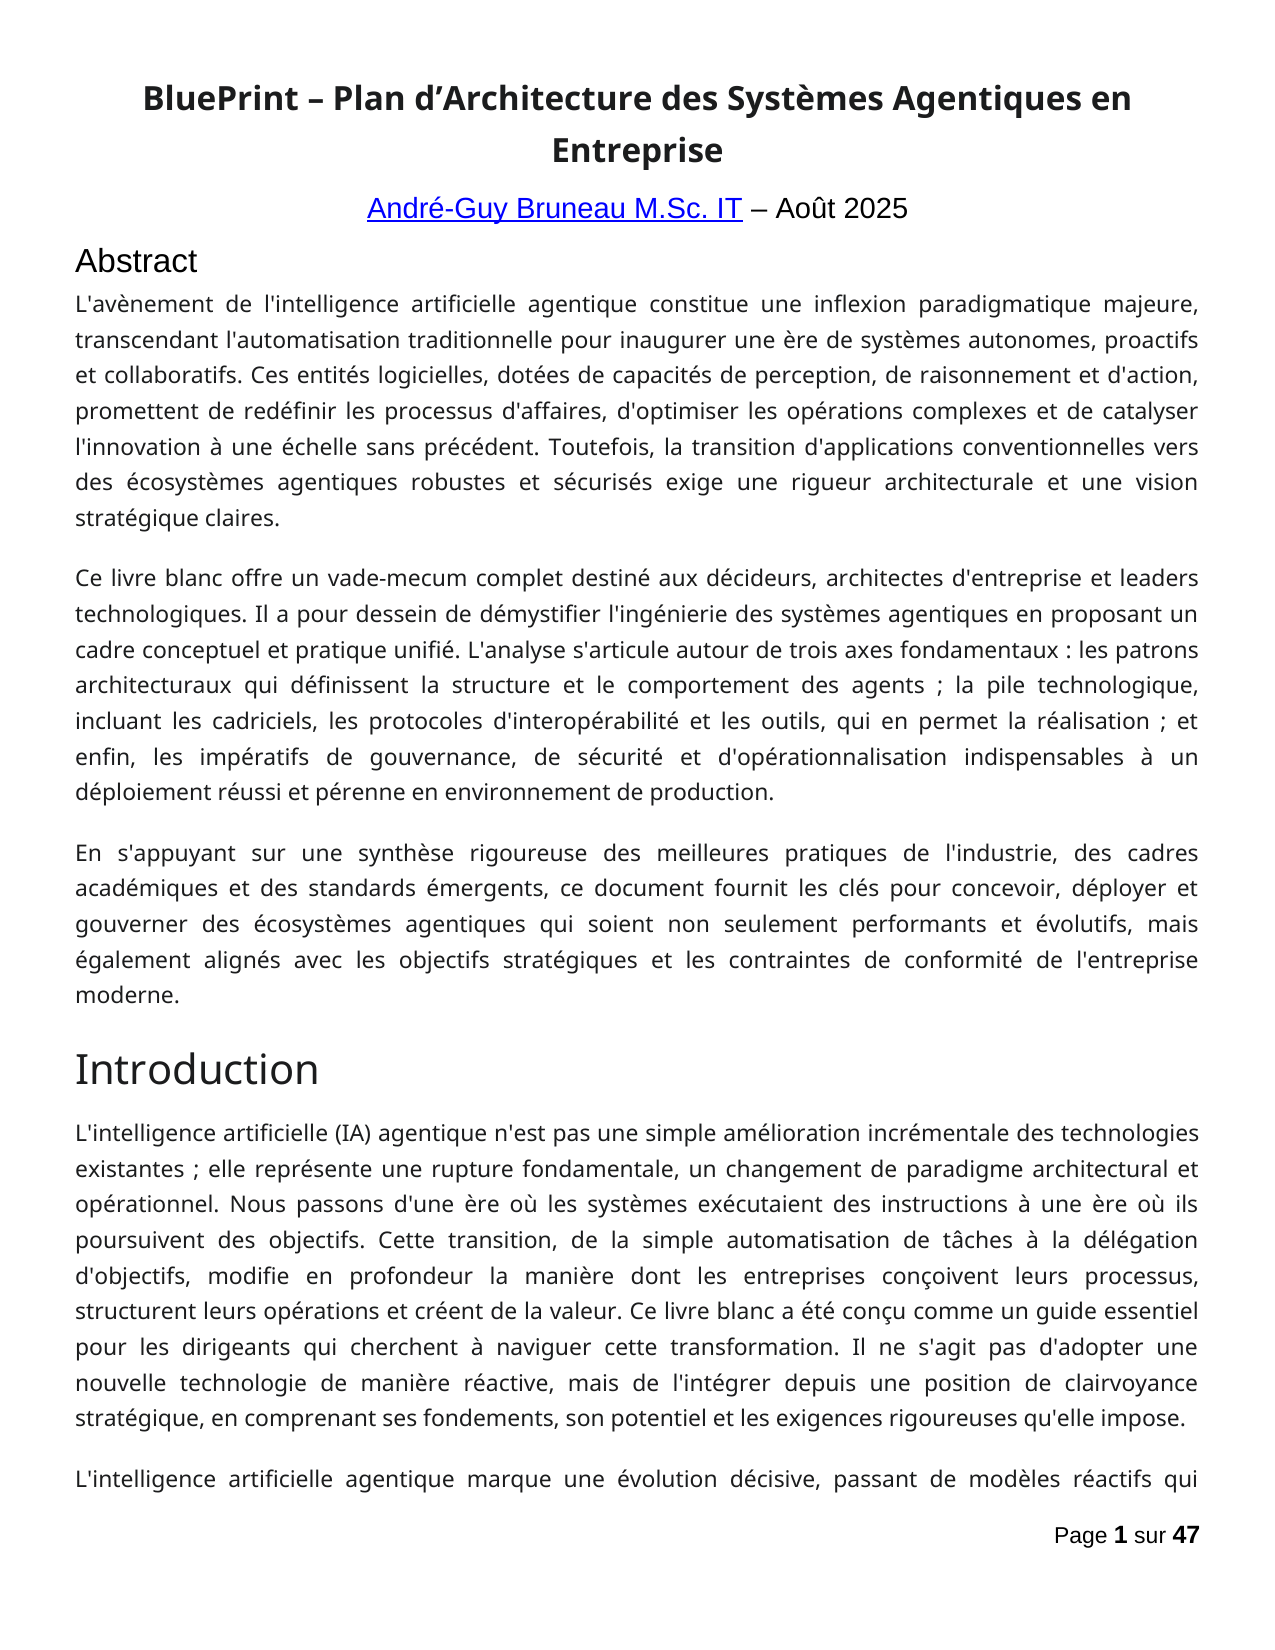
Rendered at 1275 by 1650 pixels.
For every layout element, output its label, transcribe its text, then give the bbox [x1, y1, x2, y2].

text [75, 1463, 1200, 1494]
text L'intelligence artificielle (IA) agentique n'est pas une simple amélioration incrémentale des technologies existantes ; elle représente une rupture fondamentale, un changement de paradigme architectural et opérationnel. Nous passons d'une ère où les systèmes exécutaient des instructions à une ère où ils poursuivent des objectifs. Cette transition, de la simple automatisation de tâches à la délégation d'objectifs, modifie en profondeur la manière dont les entreprises conçoivent leurs processus, structurent leurs opérations et créent de la valeur. Ce livre blanc a été conçu comme un guide essentiel pour les dirigeants qui cherchent à naviguer cette transformation. Il ne s'agit pas d'adopter une nouvelle technologie de manière réactive, mais de l'intégrer depuis une position de clairvoyance stratégique, en comprenant ses fondements, son potentiel et les exigences rigoureuses qu'elle impose. [75, 1117, 1200, 1433]
text Ce livre blanc offre un vade-mecum complet destiné aux décideurs, architectes d'entreprise et leaders technologiques. Il a pour dessein de démystifier l'ingénierie des systèmes agentiques en proposant un cadre conceptuel et pratique unifié. L'analyse s'articule autour de trois axes fondamentaux : les patrons architecturaux qui définissent la structure et le comportement des agents ; la pile technologique, incluant les cadriciels, les protocoles d'interopérabilité et les outils, qui en permet la réalisation ; et enfin, les impératifs de gouvernance, de sécurité et d'opérationnalisation indispensables à un déploiement réussi et pérenne en environnement de production. [75, 562, 1200, 807]
subtitle Introduction [75, 1040, 1200, 1097]
subtitle Abstract [75, 241, 1200, 280]
subtitle BluePrint – Plan d’Architecture des Systèmes Agentiques en Entreprise [75, 75, 1200, 172]
text En s'appuyant sur une synthèse rigoureuse des meilleures pratiques de l'industrie, des cadres académiques et des standards émergents, ce document fournit les clés pour concevoir, déployer et gouverner des écosystèmes agentiques qui soient non seulement performants et évolutifs, mais également alignés avec les objectifs stratégiques et les contraintes de conformité de l'entreprise moderne. [75, 837, 1200, 1011]
text André-Guy Bruneau M.Sc. IT – Août 2025 [75, 191, 1200, 224]
text L'avènement de l'intelligence artificielle agentique constitue une inflexion paradigmatique majeure, transcendant l'automatisation traditionnelle pour inaugurer une ère de systèmes autonomes, proactifs et collaboratifs. Ces entités logicielles, dotées de capacités de perception, de raisonnement et d'action, promettent de redéfinir les processus d'affaires, d'optimiser les opérations complexes et de catalyser l'innovation à une échelle sans précédent. Toutefois, la transition d'applications conventionnelles vers des écosystèmes agentiques robustes et sécurisés exige une rigueur architecturale et une vision stratégique claires. [75, 288, 1200, 533]
